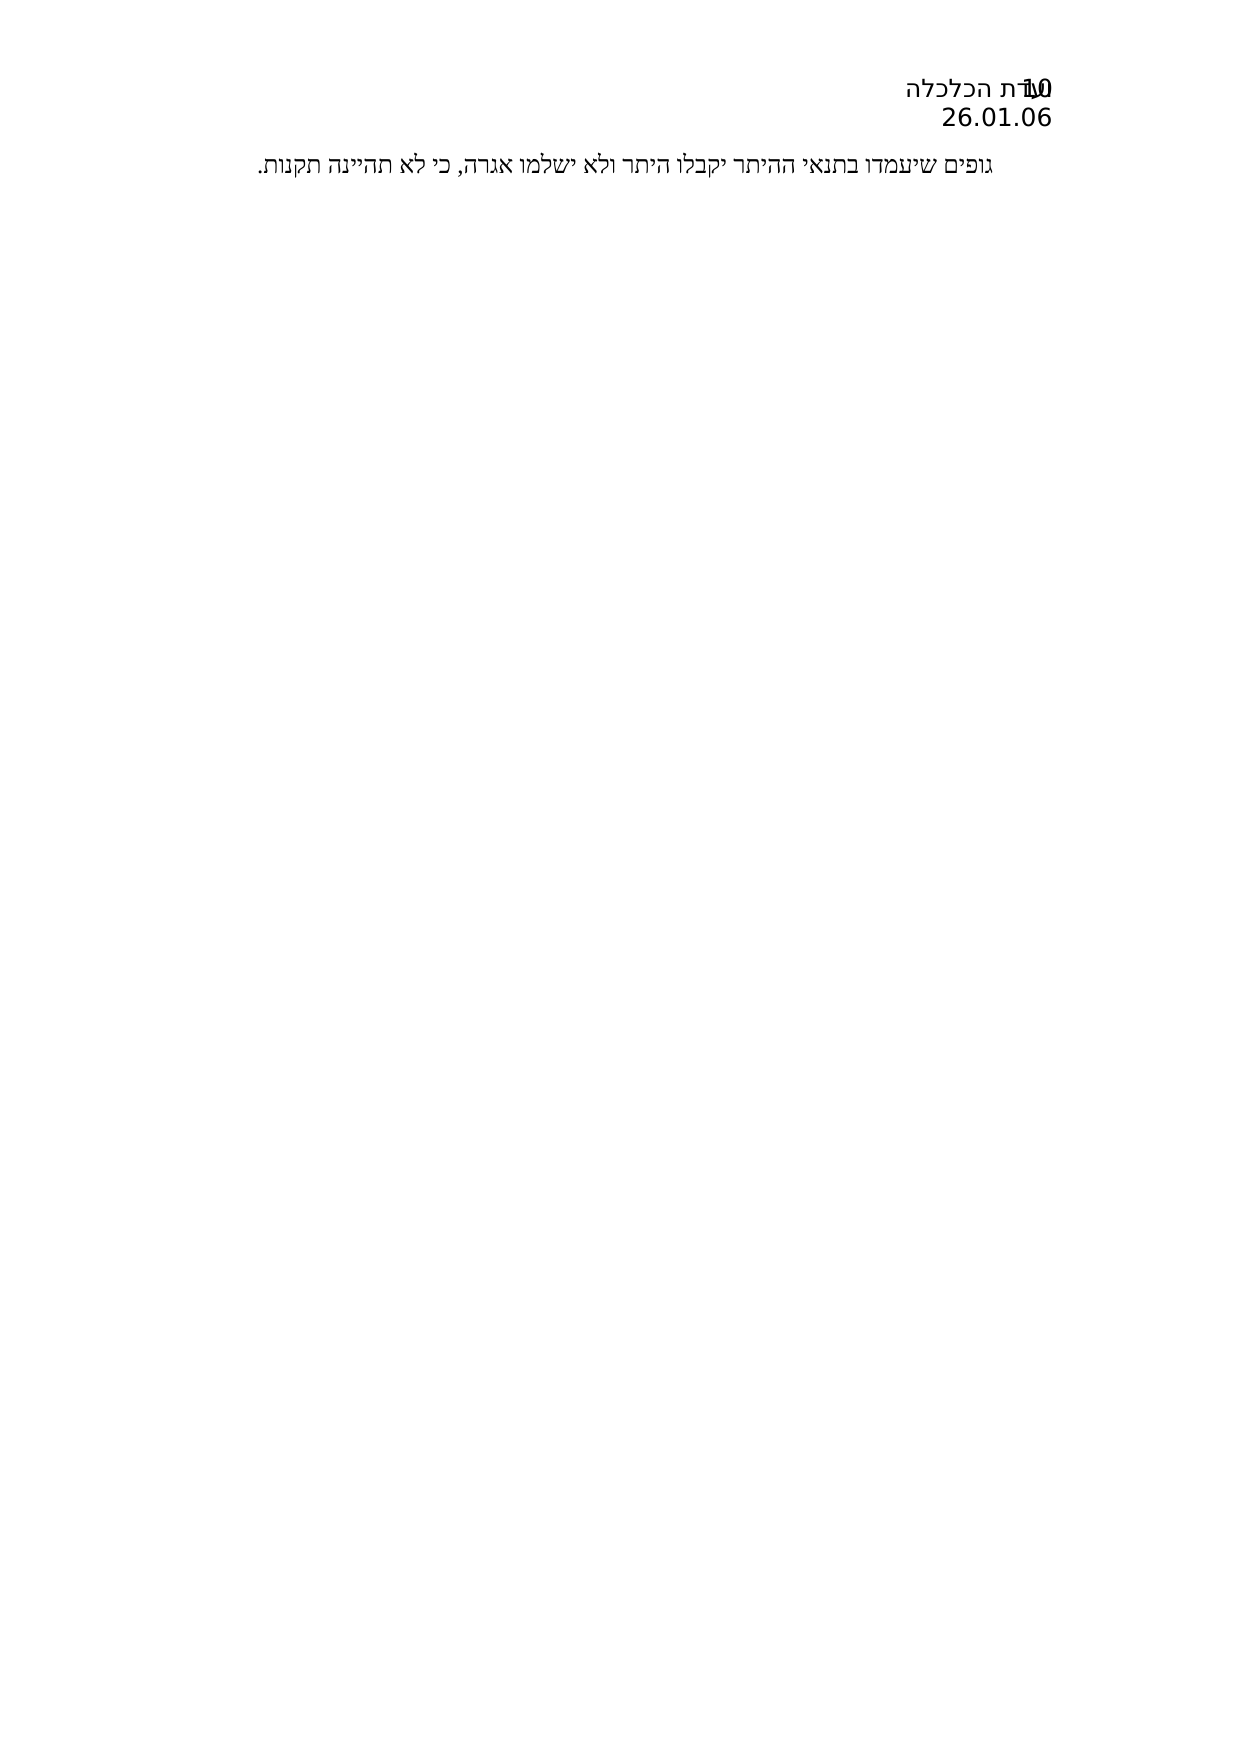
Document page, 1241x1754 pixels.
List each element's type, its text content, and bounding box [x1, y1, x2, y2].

text גופים שיעמדו בתנאי ההיתר יקבלו היתר ולא ישלמו אגרה, כי לא תהיינה תקנות. [187, 150, 1053, 179]
